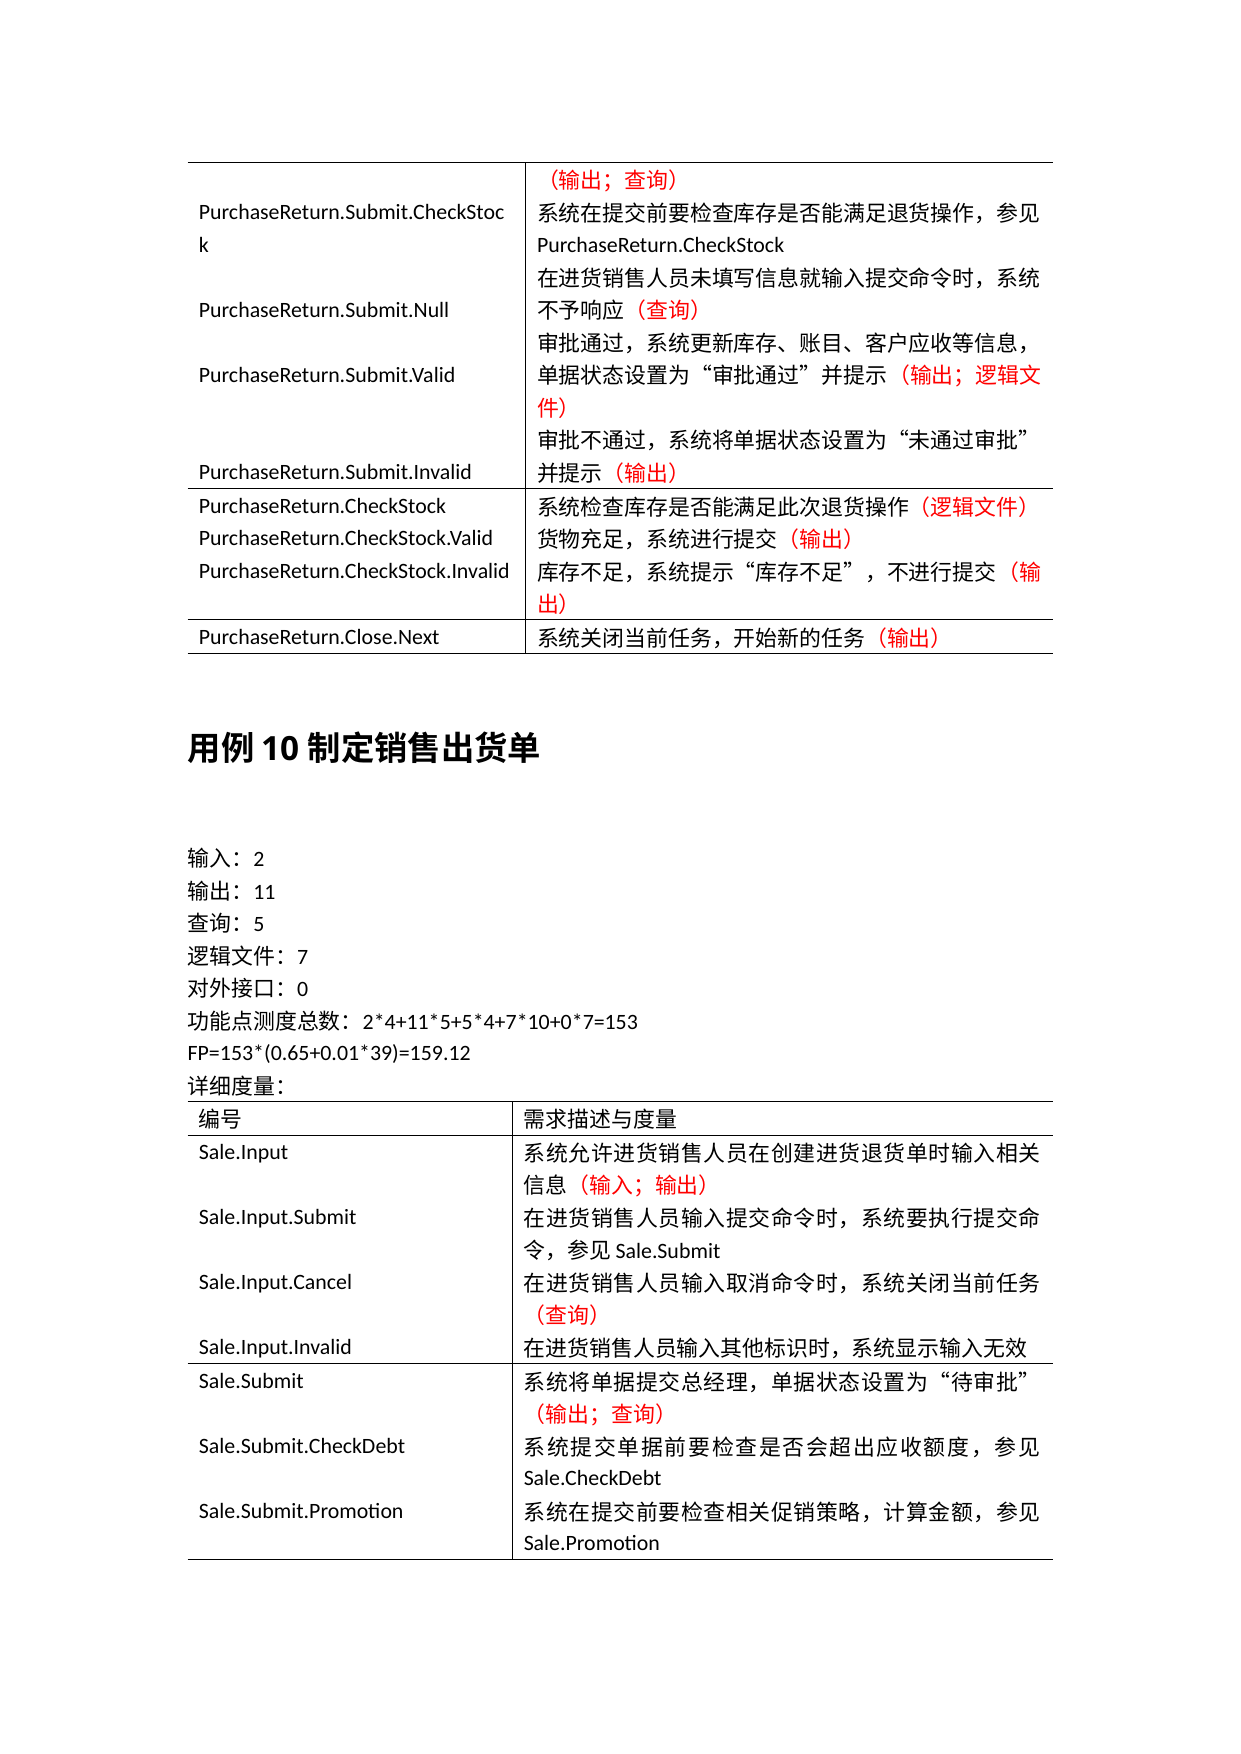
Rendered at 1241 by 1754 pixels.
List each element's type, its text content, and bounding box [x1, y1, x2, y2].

text FP=153*(0.65+0.01*39)=159.12 [187, 1036, 1053, 1068]
table_cell 系统允许进货销售人员在创建进货退货单时输入相关信息（输入；输出） 在进货销售人员输入提交命令时，系统要执行提交命令，参见Sale.Submit 在进货销售人员输入取消命令时，系统关闭当前任务（查询） 在进货销售人员输入其他标识时，系统显示输入无效 [513, 1136, 1053, 1363]
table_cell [513, 1364, 1053, 1559]
table_cell PurchaseReturn.Close.Next [188, 620, 525, 653]
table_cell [188, 1364, 512, 1559]
table_cell PurchaseReturn.CheckStock PurchaseReturn.CheckStock.Valid PurchaseReturn.CheckStock.Invalid [188, 489, 525, 619]
text 对外接口：0 [187, 971, 1053, 1003]
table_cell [526, 163, 1053, 488]
text 功能点测度总数：2*4+11*5+5*4+7*10+0*7=153 [187, 1003, 1053, 1036]
subtitle 用例10 制定销售出货单 [187, 714, 1053, 779]
text 查询：5 [187, 906, 1053, 938]
table_cell 系统关闭当前任务，开始新的任务（输出） [526, 620, 1053, 653]
table_header 编号 [188, 1102, 512, 1134]
table_cell Sale.Input Sale.Input.Submit Sale.Input.Cancel Sale.Input.Invalid [188, 1136, 512, 1363]
text 输出：11 [187, 873, 1053, 906]
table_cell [188, 163, 525, 488]
text 输入：2 [187, 841, 1053, 873]
table_cell 系统检查库存是否能满足此次退货操作（逻辑文件） 货物充足，系统进行提交（输出） 库存不足，系统提示“库存不足”，不进行提交（输出） [526, 489, 1053, 619]
text 逻辑文件：7 [187, 938, 1053, 971]
text 详细度量： [187, 1068, 1053, 1101]
table_header 需求描述与度量 [513, 1102, 1053, 1134]
